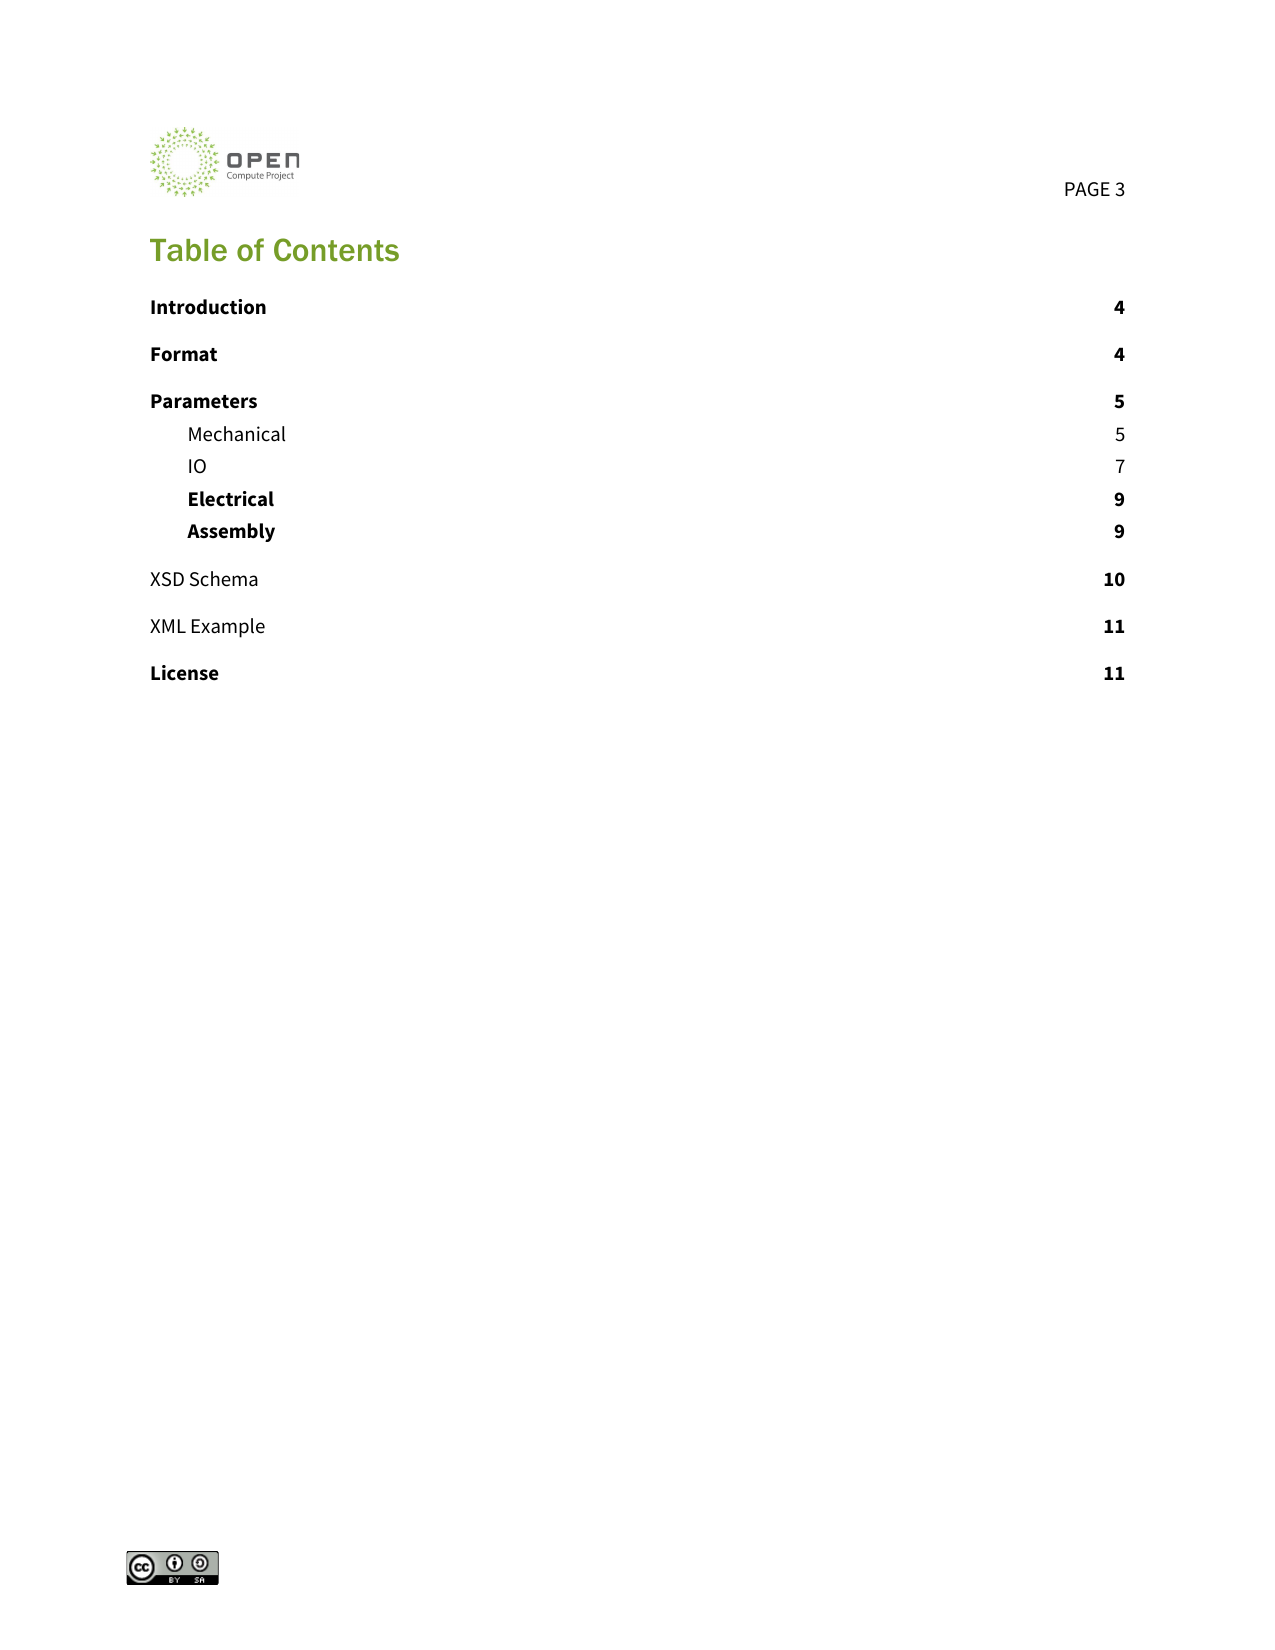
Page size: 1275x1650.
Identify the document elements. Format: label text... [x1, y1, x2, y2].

picture [126, 1551, 219, 1585]
picture [150, 127, 300, 197]
text Table of Contents [150, 228, 1125, 267]
